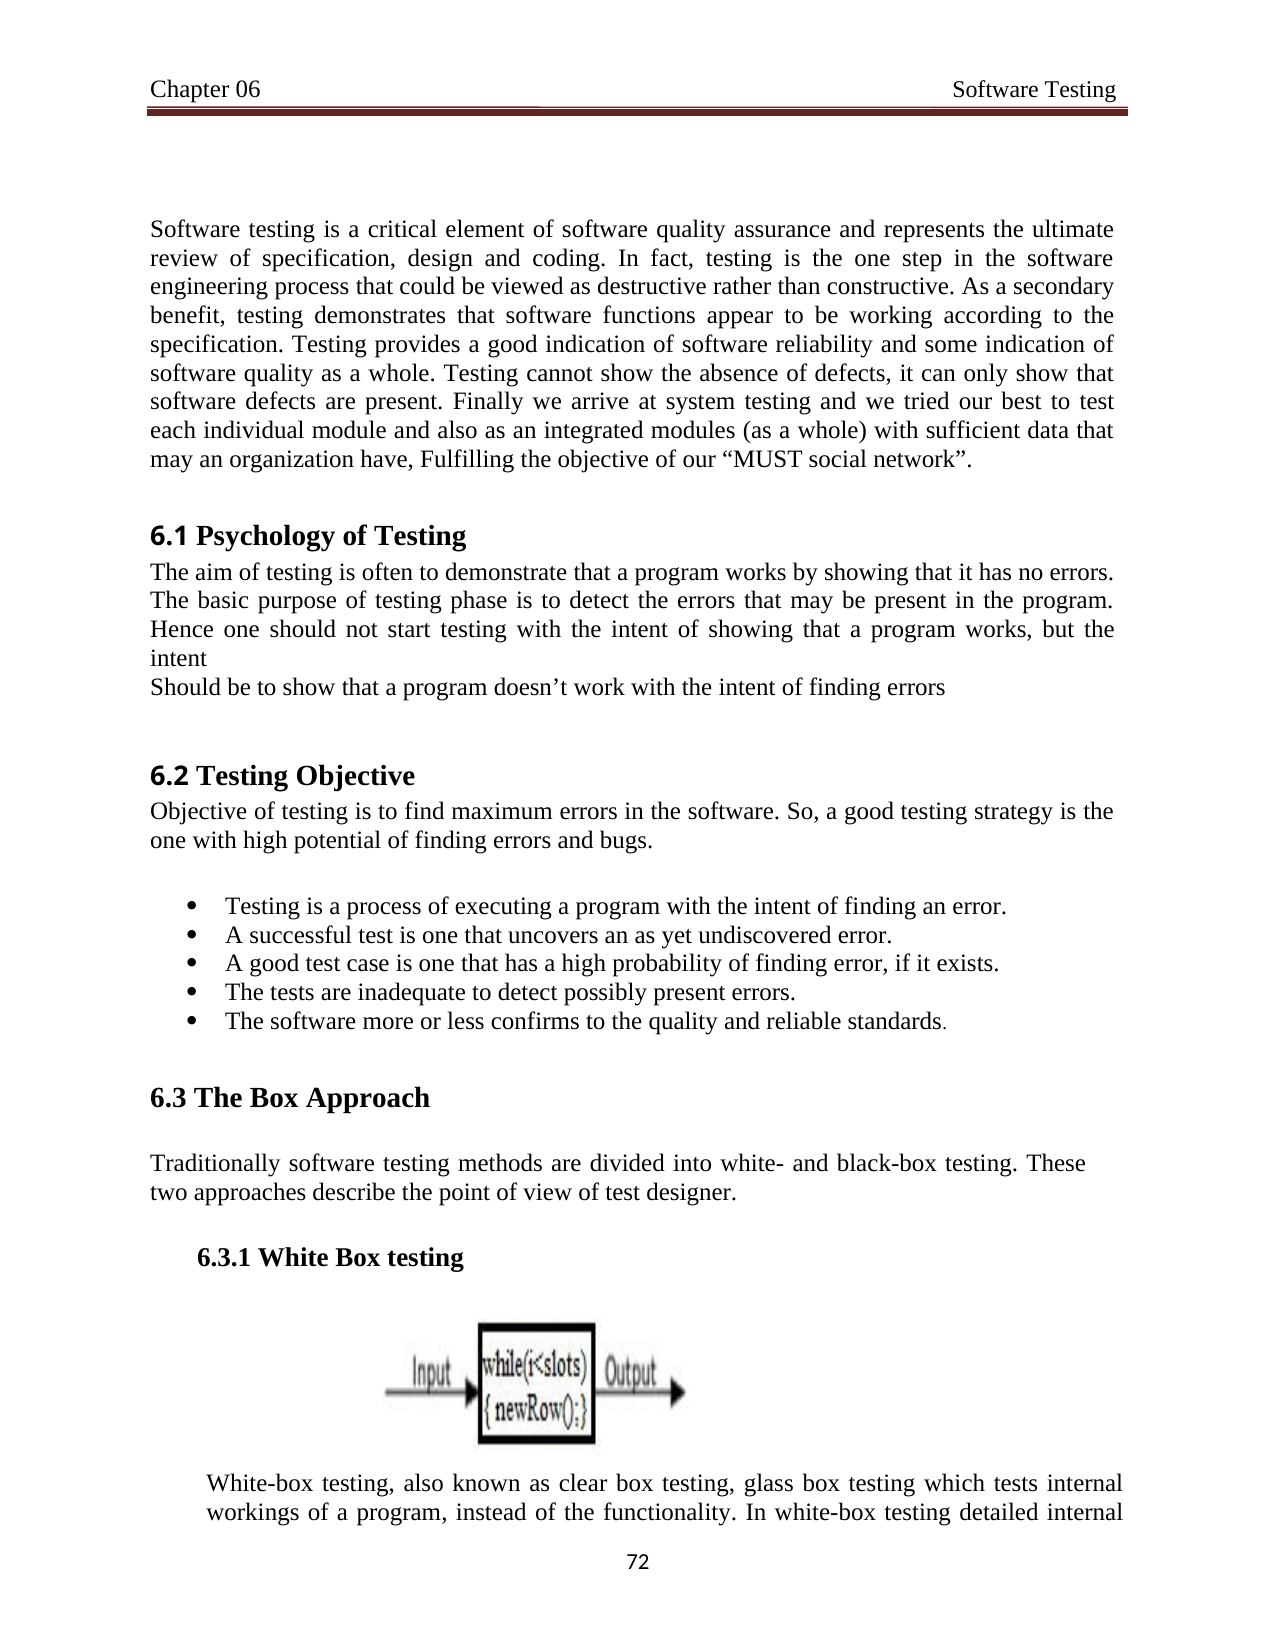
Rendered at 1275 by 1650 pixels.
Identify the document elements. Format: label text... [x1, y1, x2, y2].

list Testing is a process of executing a program with the intent of finding an error. [187, 891, 1116, 920]
text The aim of testing is often to demonstrate that a program works by showing that it has no errors. The basic purpose of testing phase is to detect the errors that may be present in the program. Hence one should not start testing with the intent of showing that a program works, but the intent [150, 557, 1116, 672]
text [206, 1468, 1125, 1526]
subtitle 6.2 Testing Objective [150, 756, 1125, 793]
list A good test case is one that has a high probability of finding error, if it exists. [187, 948, 1087, 977]
list A successful test is one that uncovers an as yet undiscovered error. [187, 920, 1087, 948]
text Objective of testing is to find maximum errors in the software. So, a good testing strategy is the one with high potential of finding errors and bugs. [150, 796, 1116, 854]
subtitle 6.3.1 White Box testing [197, 1241, 1125, 1272]
list The software more or less confirms to the quality and reliable standards. [187, 1006, 1087, 1035]
picture [381, 1318, 689, 1454]
text Should be to show that a program doesn’t work with the intent of finding errors [150, 672, 1116, 700]
list The tests are inadequate to detect possibly present errors. [187, 977, 1087, 1006]
subtitle 6.1 Psychology of Testing [150, 517, 1125, 553]
text Software testing is a critical element of software quality assurance and represents the ultimate review of specification, design and coding. In fact, testing is the one step in the software engineering process that could be viewed as destructive rather than constructive. As a secondary benefit, testing demonstrates that software functions appear to be working according to the specification. Testing provides a good indication of software reliability and some indication of software quality as a whole. Testing cannot show the absence of defects, it can only show that software defects are present. Finally we arrive at system testing and we tried our best to test each individual module and also as an integrated modules (as a whole) with sufficient data that may an organization have, Fulfilling the objective of our “MUST social network”. [150, 214, 1116, 473]
subtitle 6.3 The Box Approach [150, 1081, 1125, 1114]
text Traditionally software testing methods are divided into white- and black-box testing. These two approaches describe the point of view of test designer. [150, 1148, 1087, 1205]
